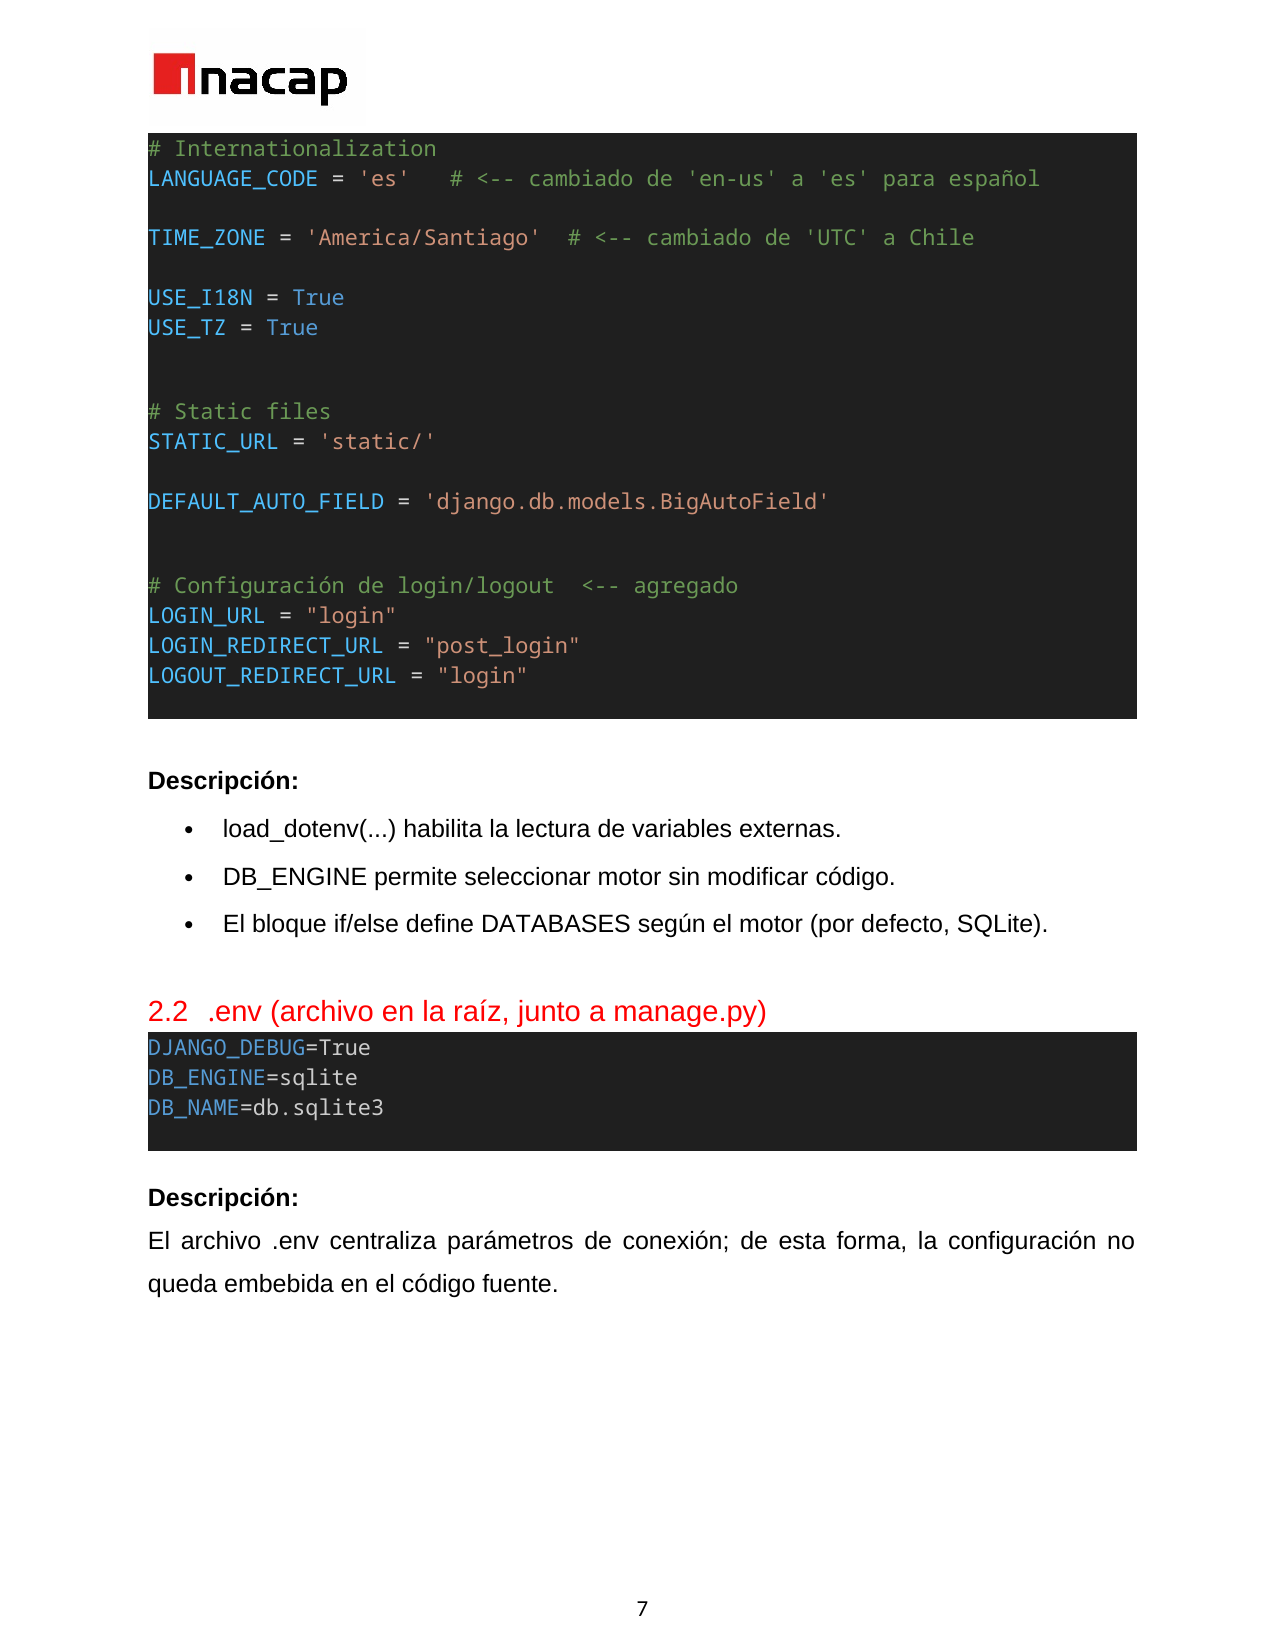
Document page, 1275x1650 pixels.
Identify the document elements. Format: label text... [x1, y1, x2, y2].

picture [147, 28, 370, 130]
text DEFAULT_AUTO_FIELD = 'django.db.models.BigAutoField' [148, 486, 1137, 515]
subtitle .env (archivo en la raíz, junto a manage.py) [148, 992, 1137, 1029]
text STATIC_URL = 'static/' [148, 426, 1137, 456]
text # Static files [148, 396, 1137, 426]
list El bloque if/else define DATABASES según el motor (por defecto, SQLite). [185, 909, 1137, 938]
text Descripción: [148, 766, 1137, 795]
text LOGOUT_REDIRECT_URL = "login" [148, 659, 1137, 689]
text LANGUAGE_CODE = 'es' # <-- cambiado de 'en-us' a 'es' para español [148, 163, 1137, 192]
list load_dotenv(...) habilita la lectura de variables externas. [185, 814, 1137, 842]
text USE_TZ = True [148, 312, 1137, 341]
text Descripción: El archivo .env centraliza parámetros de conexión; de esta forma, la configuración no queda embebida en el código fuente. [148, 1182, 1137, 1297]
text DB_NAME=db.sqlite3 [148, 1092, 1137, 1121]
text # Internationalization [148, 133, 1137, 163]
text DB_ENGINE=sqlite [148, 1062, 1137, 1092]
text DJANGO_DEBUG=True [148, 1032, 1137, 1062]
text LOGIN_URL = "login" [148, 600, 1137, 630]
text USE_I18N = True [148, 282, 1137, 312]
list DB_ENGINE permite seleccionar motor sin modificar código. [185, 861, 1137, 890]
text # Configuración de login/logout <-- agregado [148, 570, 1137, 600]
text TIME_ZONE = 'America/Santiago' # <-- cambiado de 'UTC' a Chile [148, 222, 1137, 252]
text LOGIN_REDIRECT_URL = "post_login" [148, 630, 1137, 659]
